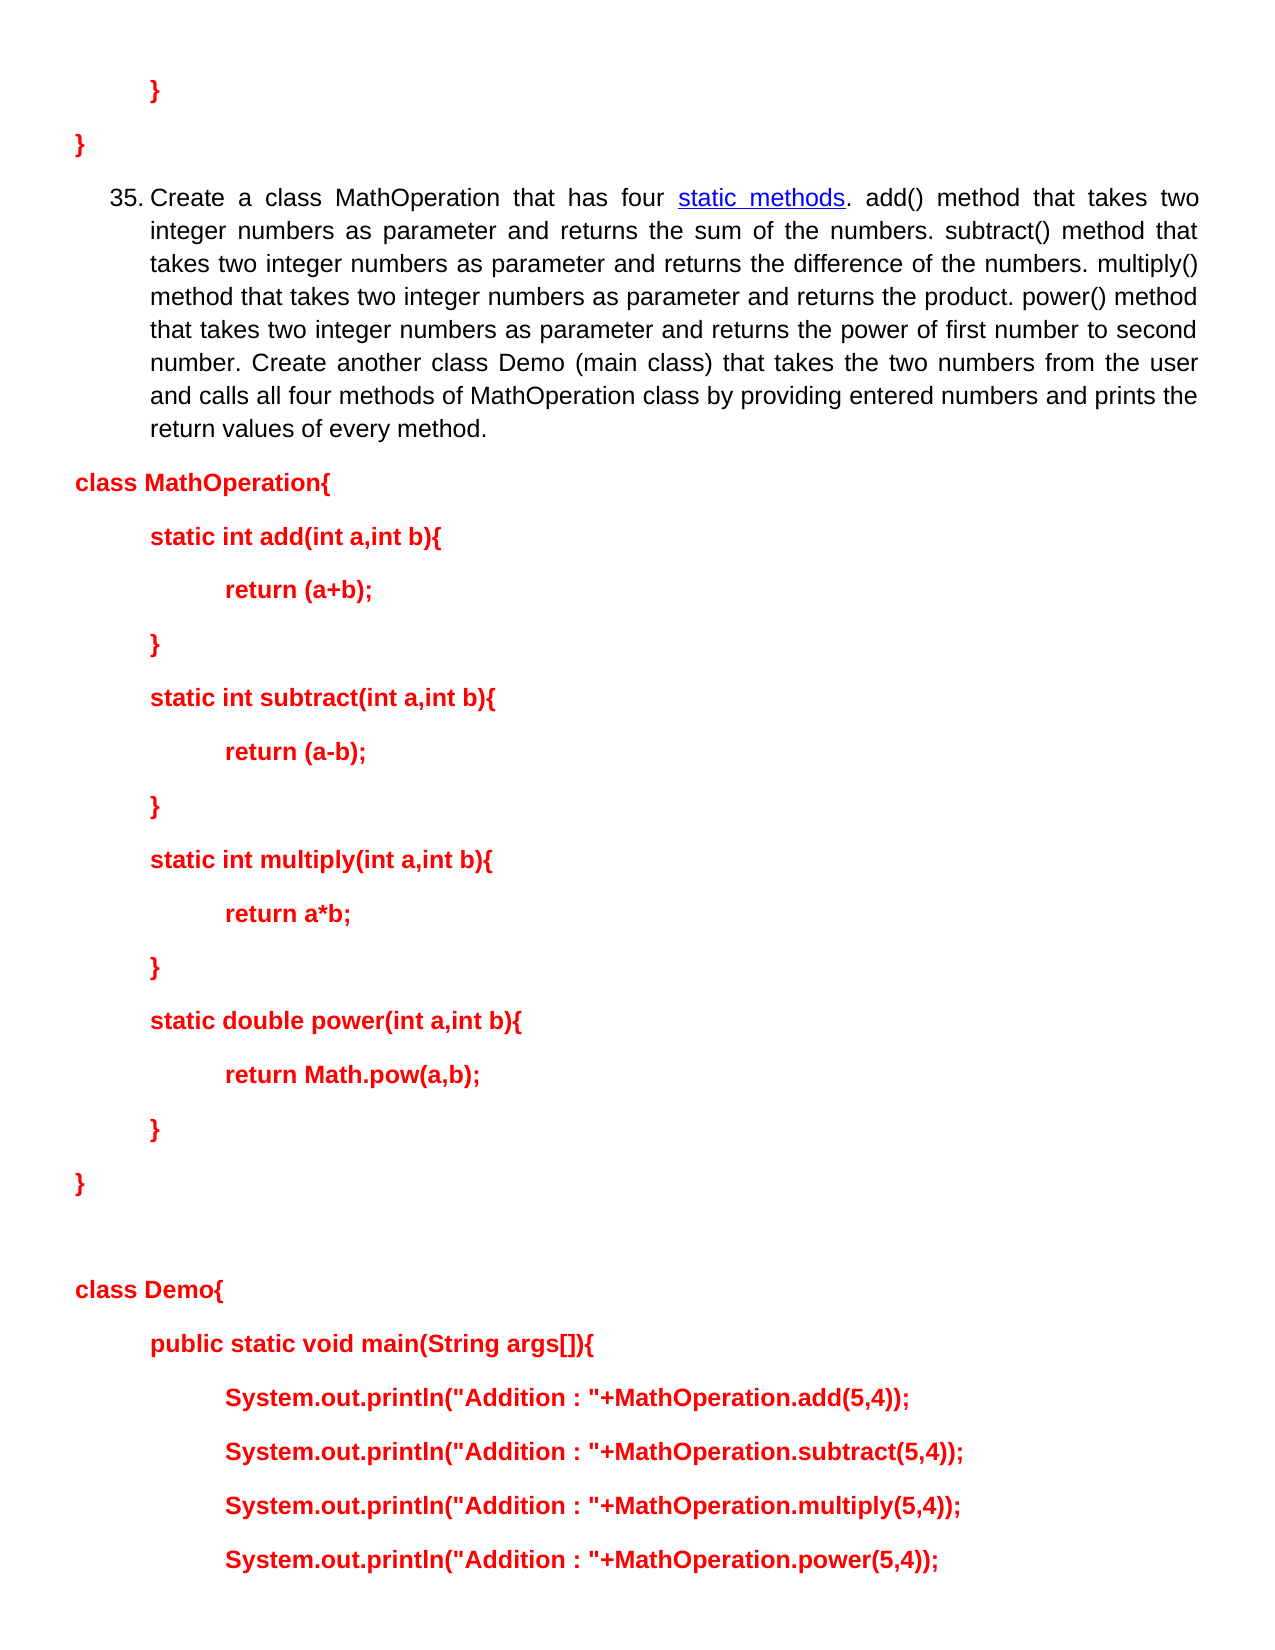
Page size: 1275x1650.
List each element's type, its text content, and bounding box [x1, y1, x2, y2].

list Create a class MathOperation that has four static methods. add() method that takes two integer numbers as parameter and returns the sum of the numbers. subtract() method that takes two integer numbers as parameter and returns the difference of the numbers. multiply() method that takes two integer numbers as parameter and returns the product. power() method that takes two integer numbers as parameter and returns the power of first number to second number. Create another class Demo (main class) that takes the two numbers from the user and calls all four methods of MathOperation class by providing entered numbers and prints the return values of every method. [109, 183, 1200, 443]
text } [75, 1114, 1200, 1143]
text return Math.pow(a,b); [75, 1060, 1200, 1089]
text static int subtract(int a,int b){ [75, 683, 1200, 712]
text class MathOperation{ [75, 468, 1200, 496]
text } [75, 629, 1200, 658]
text return (a+b); [75, 575, 1200, 604]
text } [75, 75, 1200, 104]
text class Demo{ [75, 1276, 1200, 1304]
text static int add(int a,int b){ [75, 522, 1200, 550]
text static int multiply(int a,int b){ [75, 845, 1200, 873]
text public static void main(String args[]){ [75, 1329, 1200, 1358]
text return a*b; [75, 898, 1200, 927]
text System.out.println("Addition : "+MathOperation.power(5,4)); [75, 1545, 1200, 1573]
text } [75, 952, 1200, 981]
text return (a-b); [75, 737, 1200, 766]
text } [75, 129, 1200, 158]
text System.out.println("Addition : "+MathOperation.multiply(5,4)); [75, 1491, 1200, 1520]
text System.out.println("Addition : "+MathOperation.subtract(5,4)); [75, 1437, 1200, 1466]
text } [75, 791, 1200, 819]
text System.out.println("Addition : "+MathOperation.add(5,4)); [75, 1383, 1200, 1412]
text static double power(int a,int b){ [75, 1006, 1200, 1035]
text } [75, 1168, 1200, 1197]
